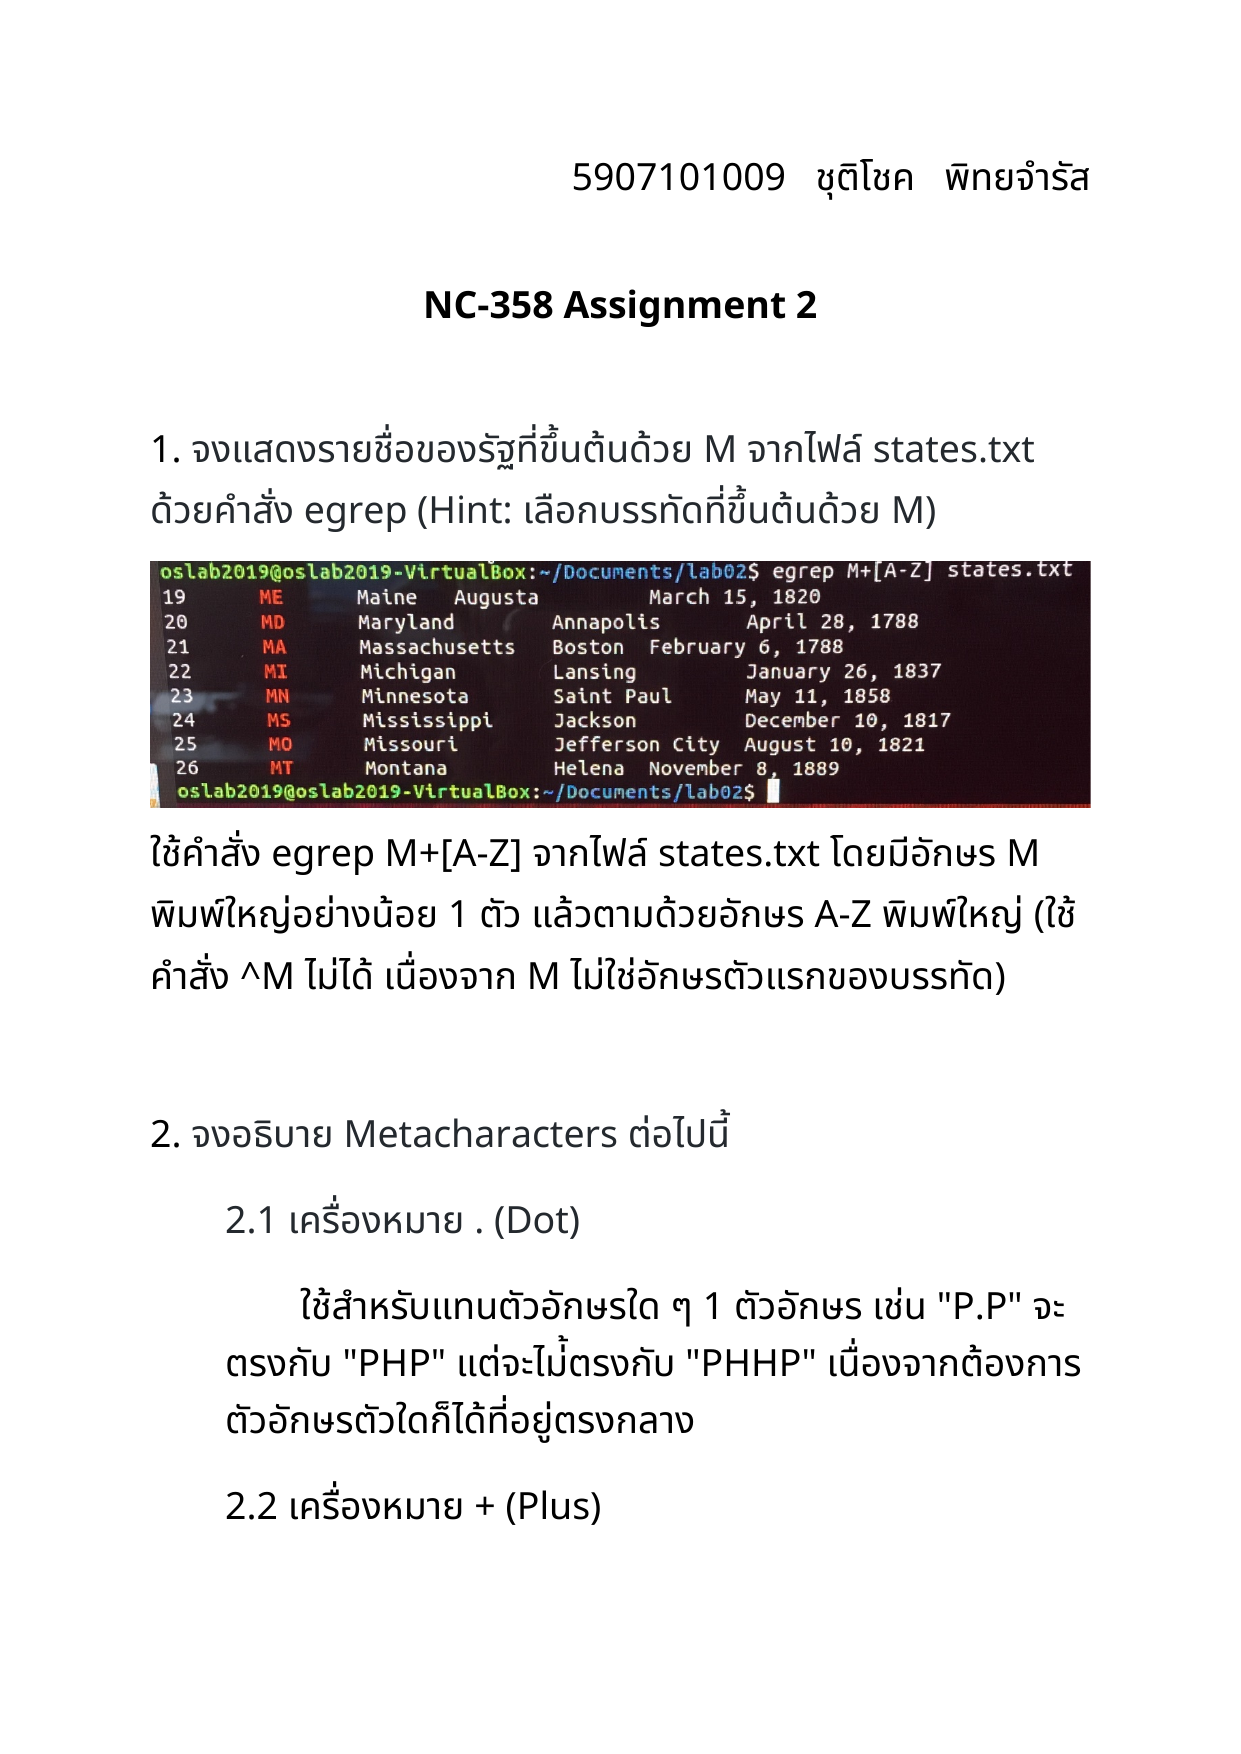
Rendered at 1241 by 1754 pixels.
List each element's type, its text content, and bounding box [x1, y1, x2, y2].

text ใช้คำสั่ง egrep M+[A-Z] จากไฟล์ states.txt โดยมีอักษร M พิมพ์ใหญ่อย่างน้อย 1 ตัว แล้วตามด้วยอักษร A-Z พิมพ์ใหญ่ (ใช้คำสั่ง ^M ไม่ได้ เนื่องจาก M ไม่ใช่อักษรตัวแรกของบรรทัด) [150, 826, 1090, 1006]
text 2. จงอธิบาย Metacharacters ต่อไปนี้ [150, 1107, 1090, 1164]
text ใช้สำหรับแทนตัวอักษรใด ๆ 1 ตัวอักษร เช่น "P.P" จะตรงกับ "PHP" แต่จะไม่้ตรงกับ "PHHP" เนื่องจากต้องการตัวอักษรตัวใดก็ได้ที่อยู่ตรงกลาง [225, 1279, 1090, 1450]
text NC-358 Assignment 2 [150, 279, 1090, 330]
text 1. จงแสดงรายชื่อของรัฐที่ขึ้นต้นด้วย M จากไฟล์ states.txt ด้วยคำสั่ง egrep (Hint: เลือกบรรทัดที่ขึ้นต้นด้วย M) [150, 422, 1090, 541]
text 2.2 เครื่องหมาย + (Plus) [150, 1479, 1090, 1536]
text 2.1 เครื่องหมาย . (Dot) [150, 1193, 1090, 1250]
picture [150, 561, 1091, 808]
text 5907101009 ชุติโชค พิทยจำรัส [150, 150, 1090, 207]
